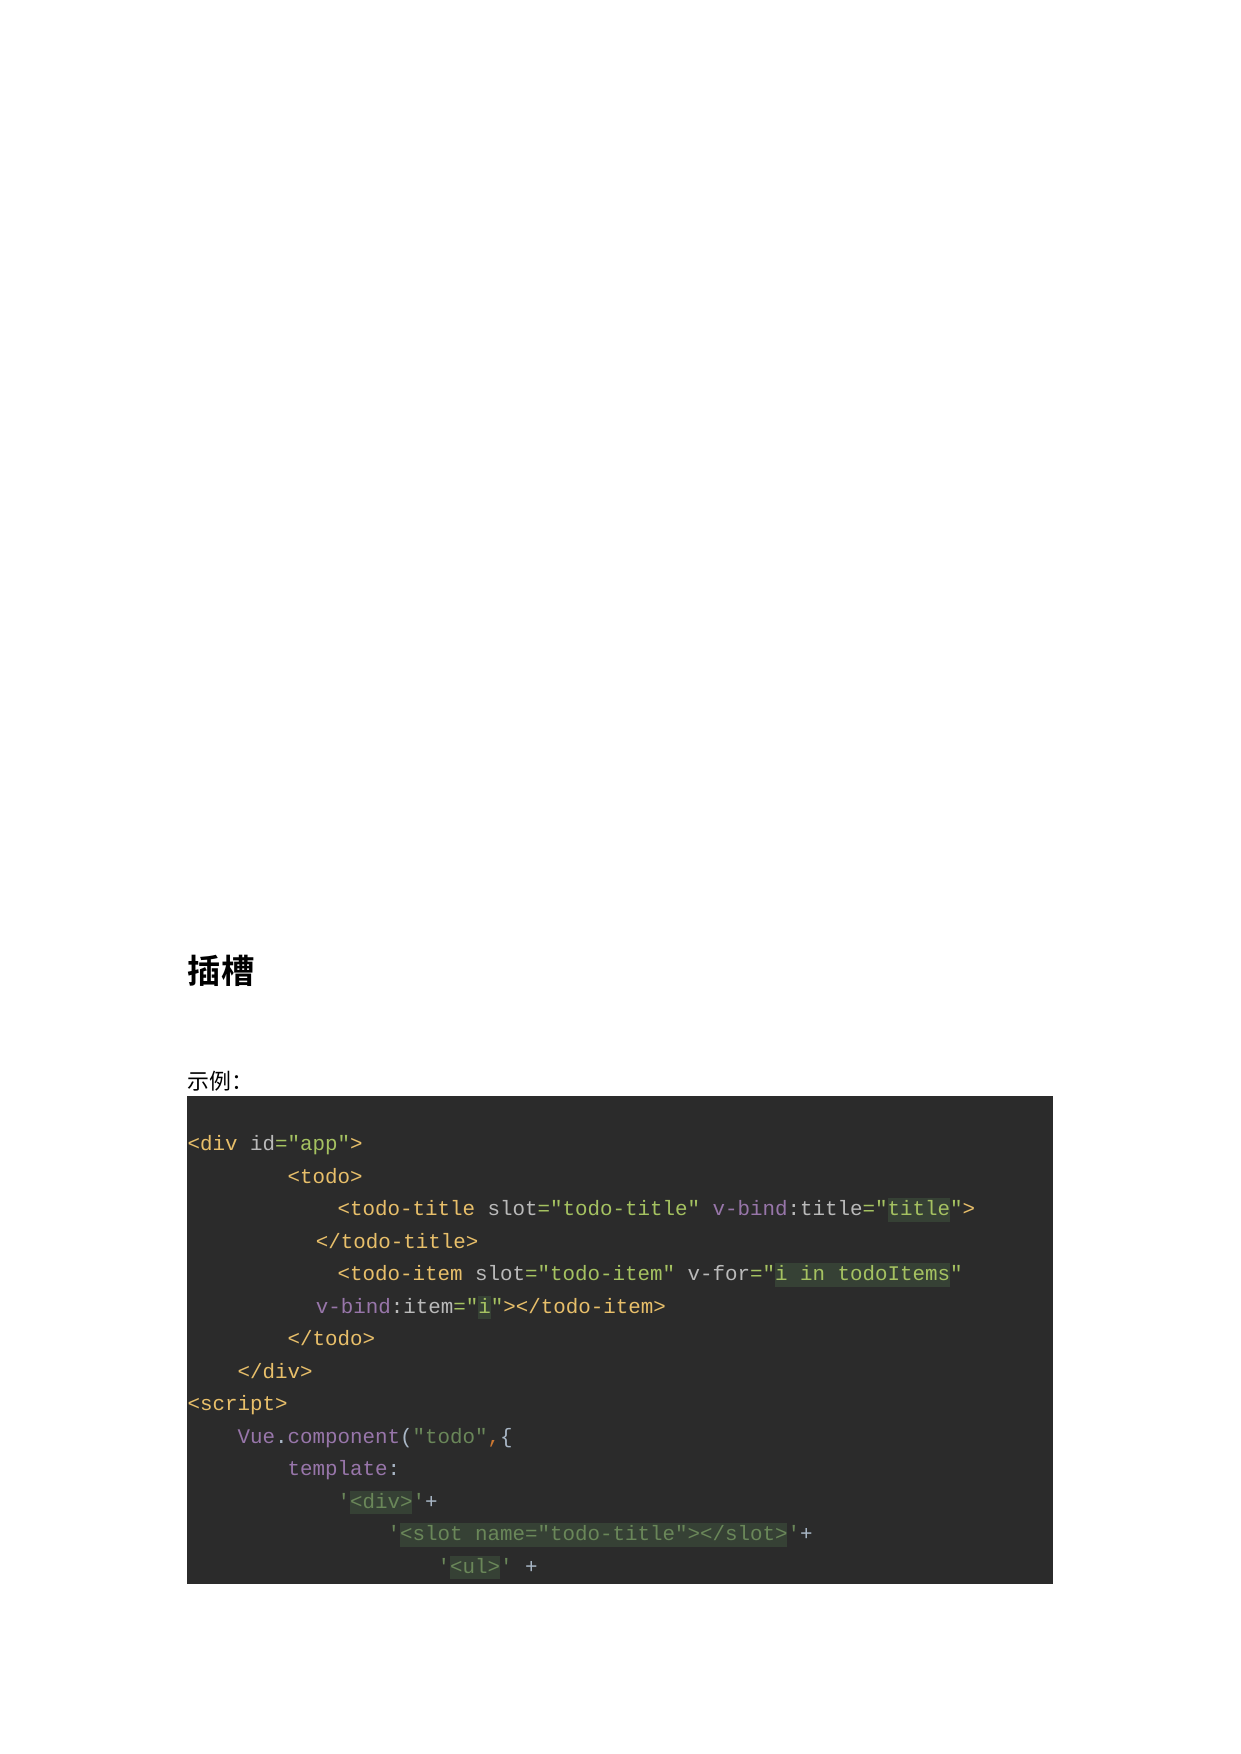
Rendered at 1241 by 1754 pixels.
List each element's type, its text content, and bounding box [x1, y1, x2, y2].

text </todo-title> <todo-item slot="todo-item" v-for="i in todoItems" [187, 1226, 1053, 1291]
text 示例： [187, 1064, 1053, 1096]
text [187, 1291, 1053, 1584]
subtitle 插槽 [187, 937, 1053, 1002]
text <div id="app"> <todo> <todo-title slot="todo-title" v-bind:title="title"> [187, 1129, 1053, 1226]
